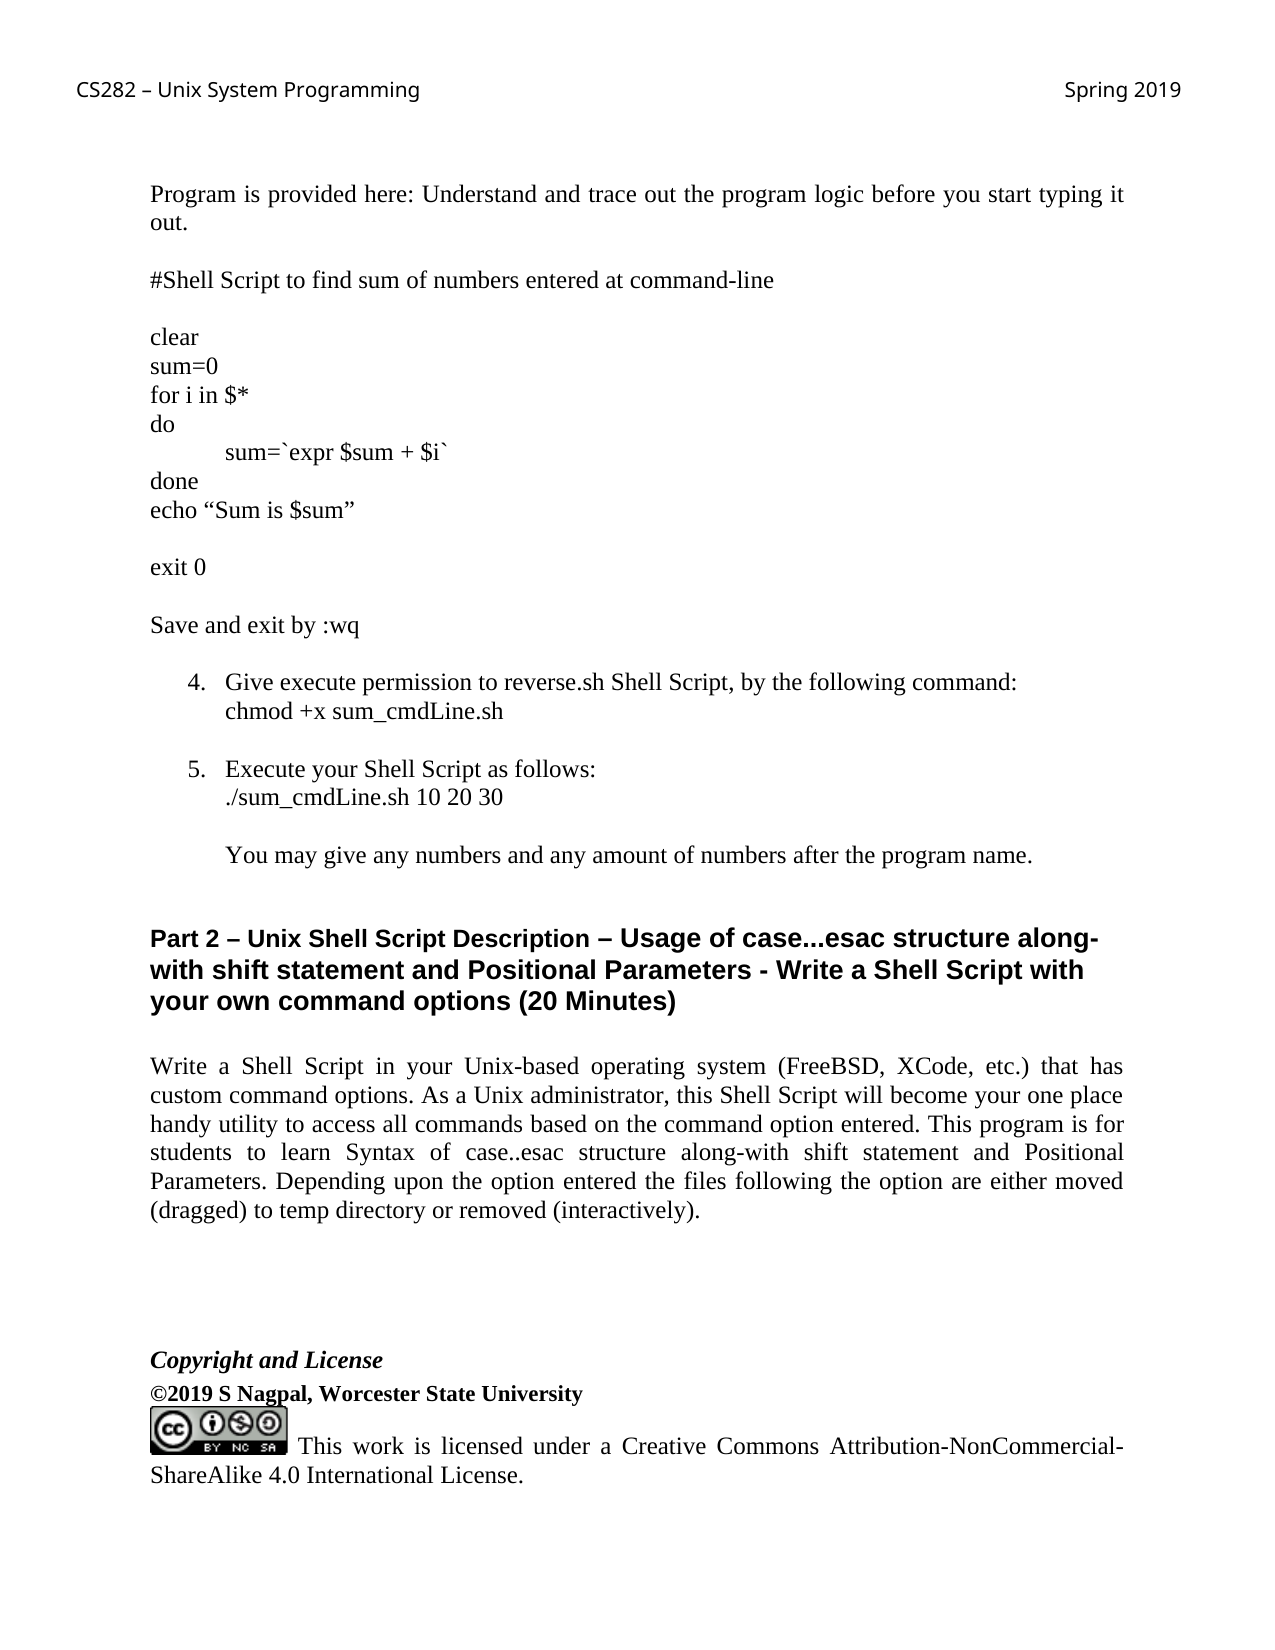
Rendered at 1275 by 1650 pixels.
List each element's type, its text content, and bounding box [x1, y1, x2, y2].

list Execute your Shell Script as follows: [187, 754, 1125, 782]
text sum=`expr $sum + $i` [150, 437, 1125, 466]
text clear [150, 322, 1125, 351]
text done [150, 466, 1125, 495]
list ./sum_cmdLine.sh 10 20 30 [225, 782, 1125, 811]
text Save and exit by :wq [150, 610, 1125, 639]
text #Shell Script to find sum of numbers entered at command-line [150, 265, 1125, 294]
text sum=0 [150, 351, 1125, 380]
list Give execute permission to reverse.sh Shell Script, by the following command: [187, 667, 1125, 696]
list chmod +x sum_cmdLine.sh [225, 696, 1125, 725]
picture [150, 1406, 288, 1455]
text Program is provided here: Understand and trace out the program logic before you start typing it out. [150, 179, 1125, 236]
text for i in $* [150, 380, 1125, 409]
text Write a Shell Script in your Unix-based operating system (FreeBSD, XCode, etc.) that has custom command options. As a Unix administrator, this Shell Script will become your one place handy utility to access all commands based on the command option entered. This program is for students to learn Syntax of case..esac structure along-with shift statement and Positional Parameters. Depending upon the option entered the files following the option are either moved (dragged) to temp directory or removed (interactively). [150, 1051, 1125, 1224]
text echo “Sum is $sum” [150, 495, 1125, 524]
list You may give any numbers and any amount of numbers after the program name. [225, 840, 1125, 869]
text do [150, 409, 1125, 437]
text exit 0 [150, 552, 1125, 581]
subtitle Part 2 – Unix Shell Script Description – Usage of case...esac structure along-with shift statement and Positional Parameters - Write a Shell Script with your own command options (20 Minutes) [150, 922, 1125, 1016]
